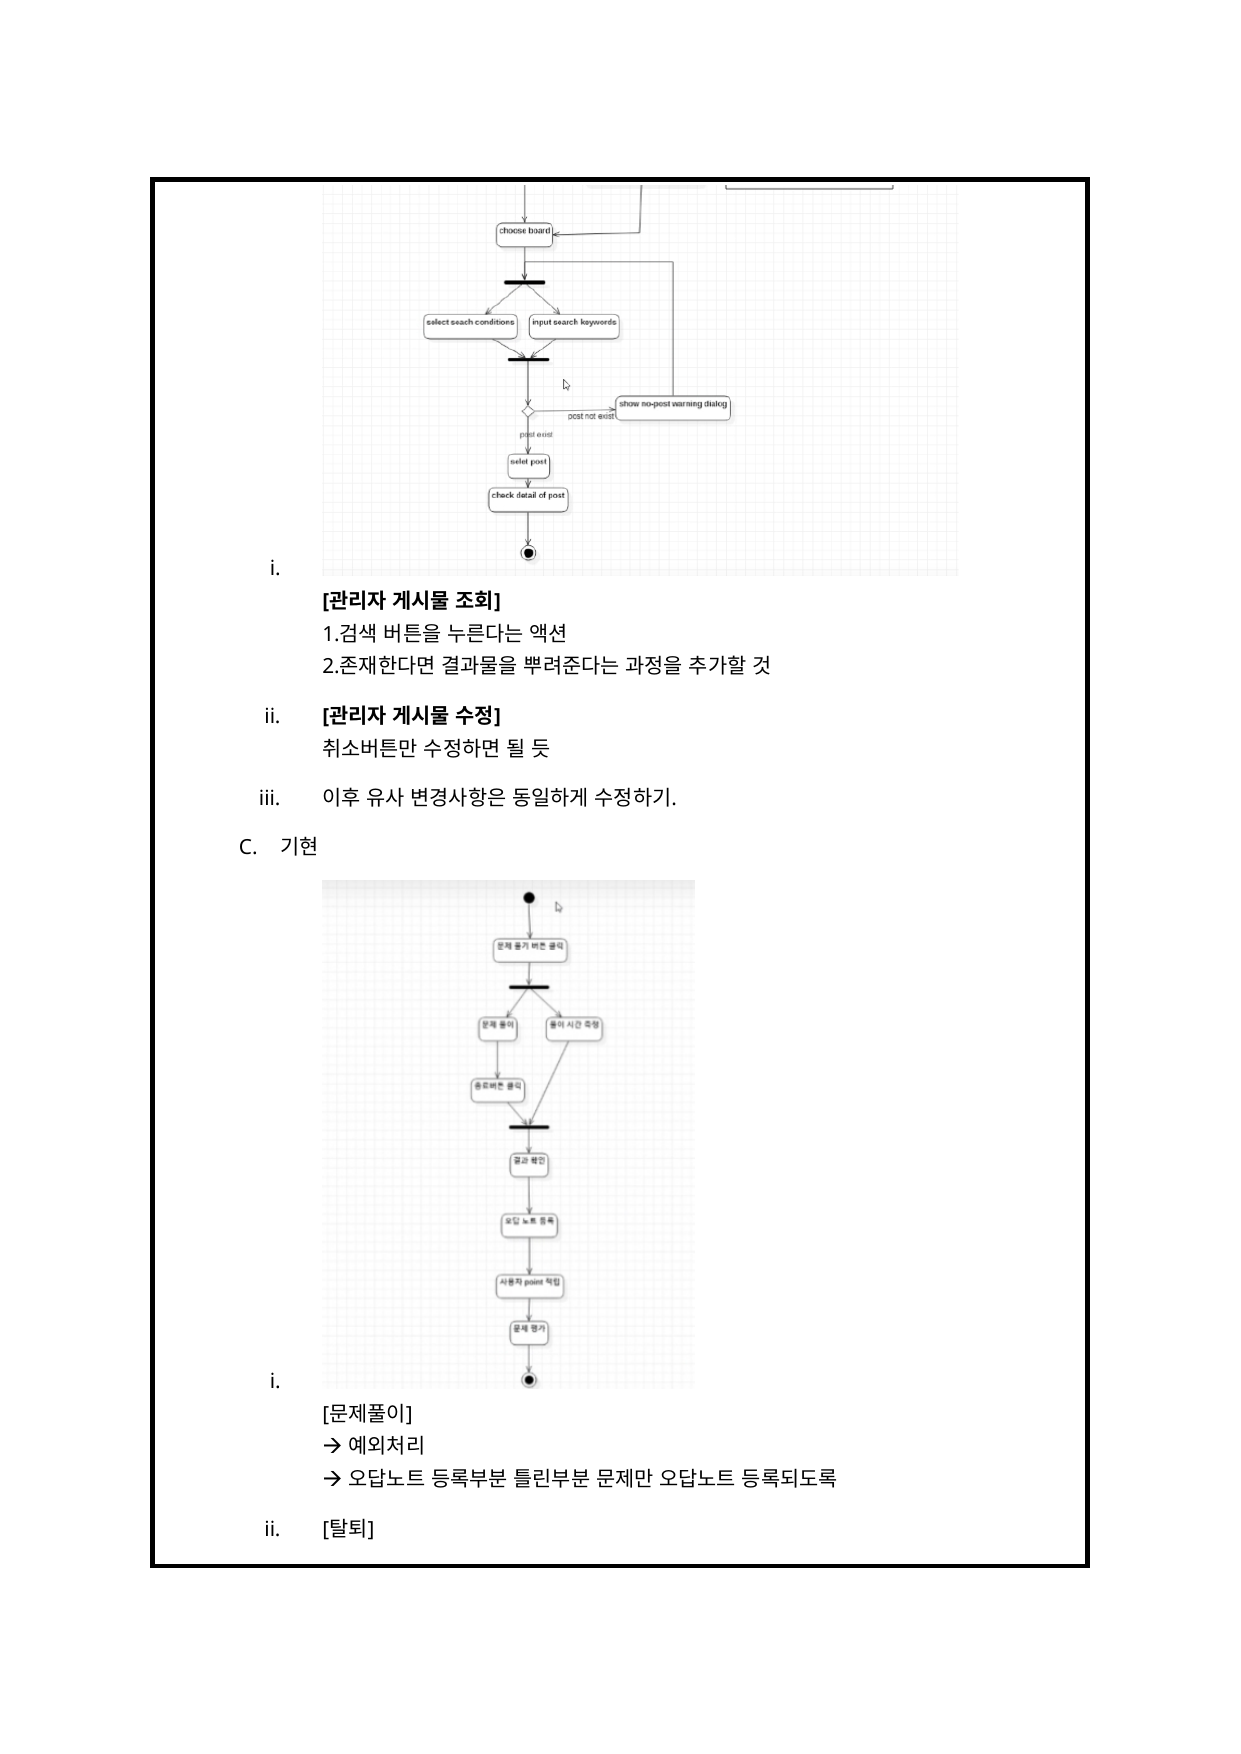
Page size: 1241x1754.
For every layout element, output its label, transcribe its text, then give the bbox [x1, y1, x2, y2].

picture [322, 880, 695, 1389]
picture [322, 185, 959, 576]
